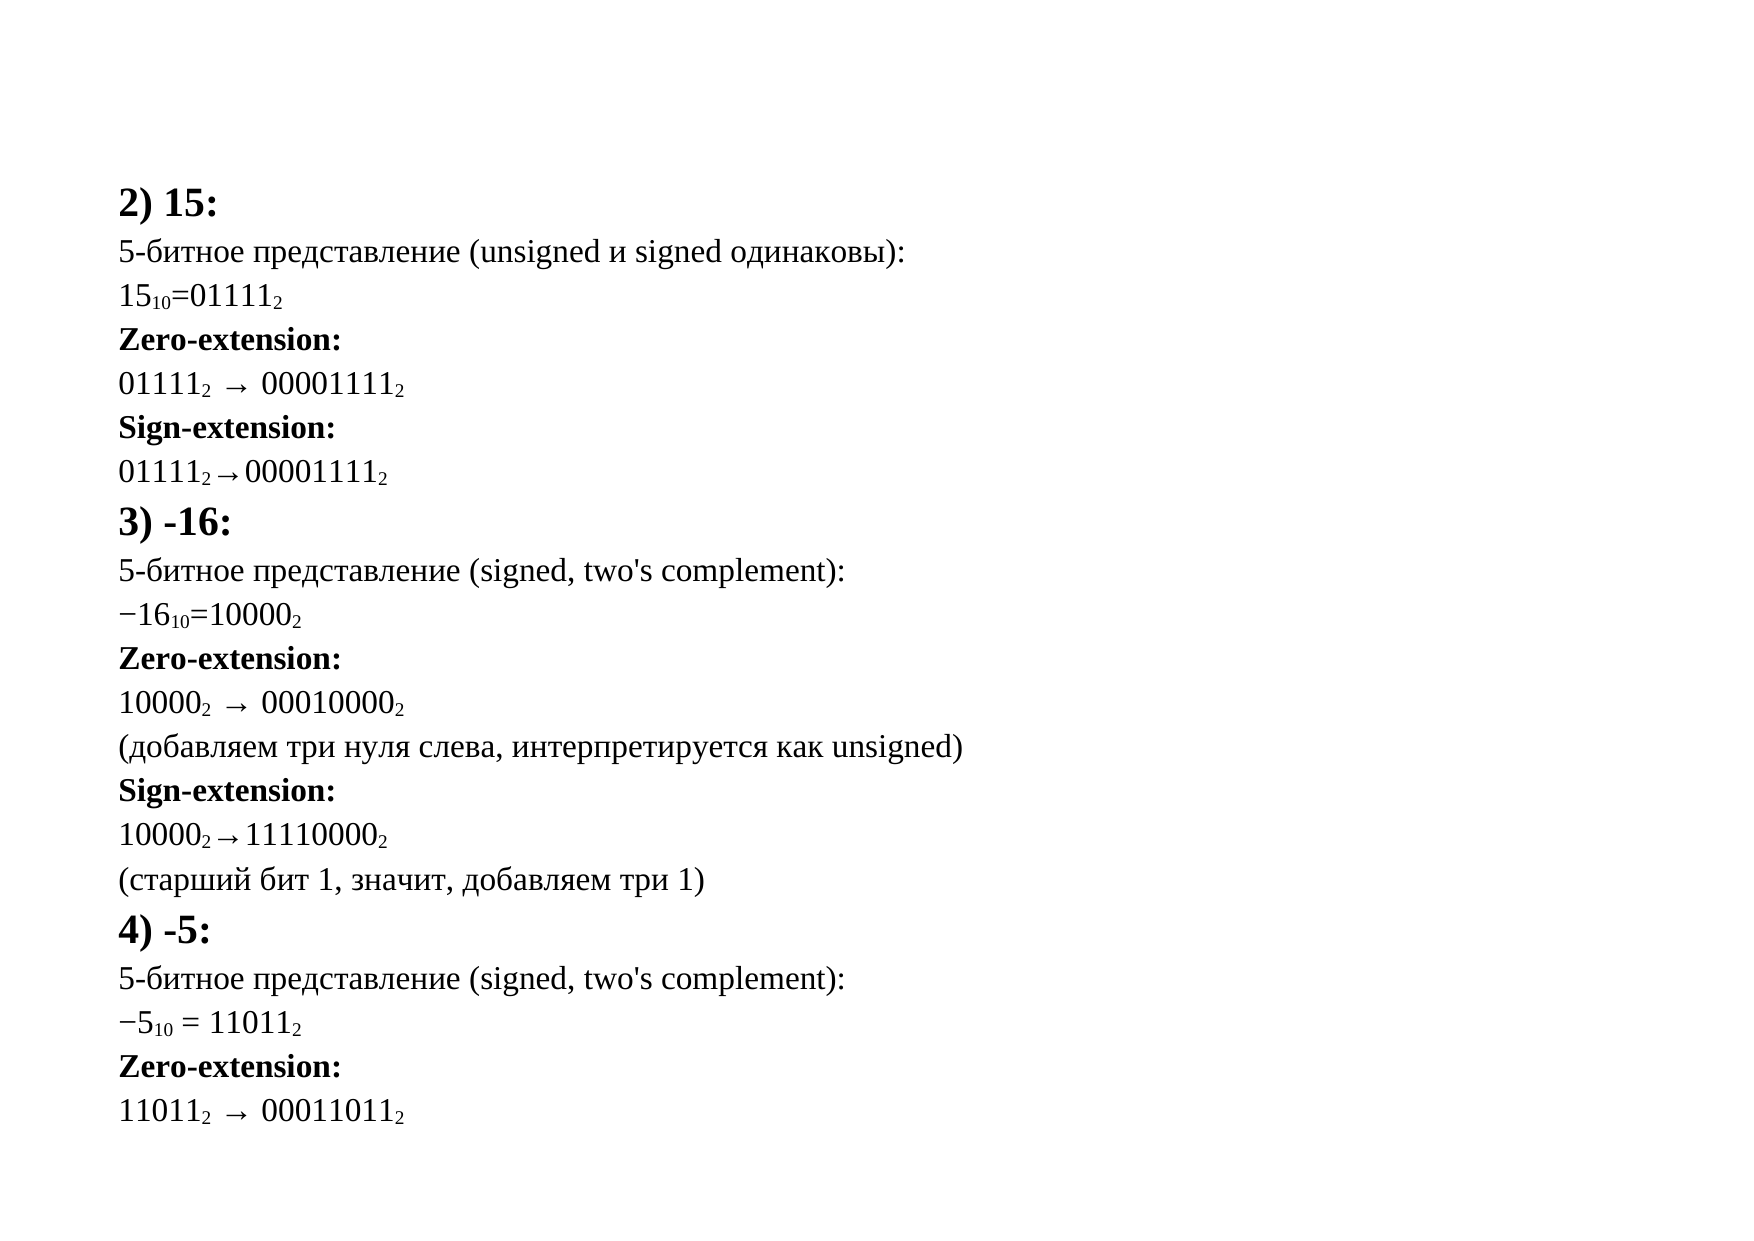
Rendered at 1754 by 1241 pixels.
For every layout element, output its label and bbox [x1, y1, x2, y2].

text [118, 177, 1636, 1128]
